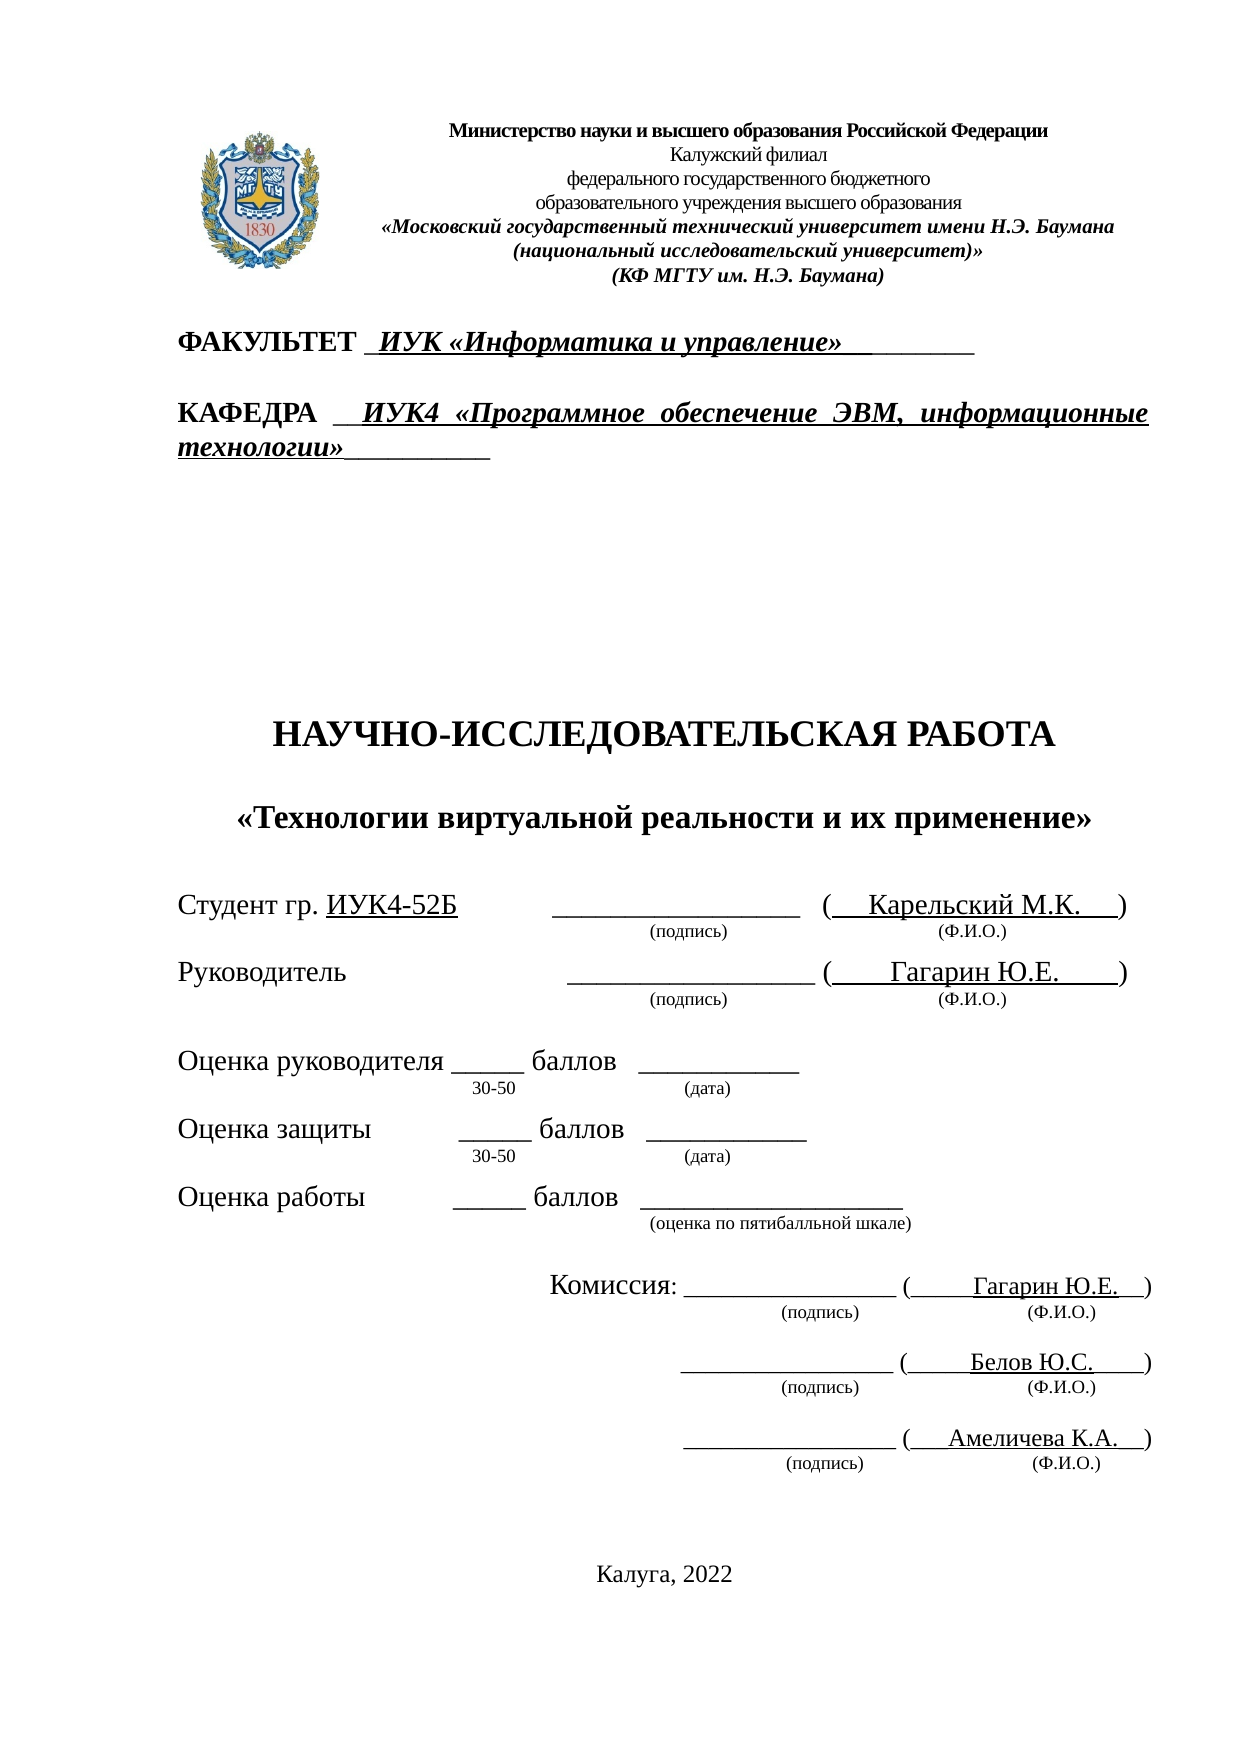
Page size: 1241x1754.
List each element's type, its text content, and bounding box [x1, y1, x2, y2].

text (подпись) (Ф.И.О.) [177, 920, 1152, 942]
text Руководитель _________________ ( Гагарин Ю.Е. ) [177, 954, 1152, 988]
text (подпись) (Ф.И.О.) [399, 1301, 1152, 1322]
text _________________ (_____Белов Ю.С.____) [177, 1347, 1152, 1376]
picture [200, 131, 320, 269]
text _________________ (___Амеличева К.А.__) [177, 1423, 1152, 1452]
table_header [177, 118, 343, 287]
text Студент гр. ИУК4-52Б _________________ ( Карельский М.К. ) [177, 887, 1152, 920]
text 30-50 (дата) [177, 1145, 1152, 1166]
text (подпись) (Ф.И.О.) [177, 988, 1152, 1009]
text Калуга, 2022 [177, 1559, 1152, 1588]
text ФАКУЛЬТЕТ _ИУК «Информатика и управление»_________ [177, 324, 1152, 358]
text (подпись) (Ф.И.О.) [399, 1376, 1152, 1398]
text КАФЕДРА __ИУК4 «Программное обеспечение ЭВМ, информационные технологии»__________ [177, 395, 1152, 462]
text Оценка защиты _____ баллов ___________ [177, 1111, 1152, 1145]
text (оценка по пятибалльной шкале) [177, 1212, 1152, 1234]
table_header Министерство науки и высшего образования Российской Федерации Калужский филиал федерального государственного бюджетного образовательного учреждения высшего образования «Московский государственный технический университет имени Н.Э. Баумана (национальный исследовательский университет)» (КФ МГТУ им. Н.Э. Баумана) [343, 118, 1155, 287]
text НАУЧНО-ИССЛЕДОВАТЕЛЬСКАЯ РАБОТА [177, 711, 1152, 754]
text Оценка работы _____ баллов __________________ [177, 1179, 1152, 1212]
text (подпись) (Ф.И.О.) [399, 1452, 1152, 1473]
text «Технологии виртуальной реальности и их применение» [177, 798, 1152, 836]
text 30-50 (дата) [177, 1077, 1152, 1099]
text Оценка руководителя _____ баллов ___________ [177, 1043, 1152, 1077]
text Комиссия: _________________ (_____Гагарин Ю.Е.__) [177, 1267, 1152, 1301]
